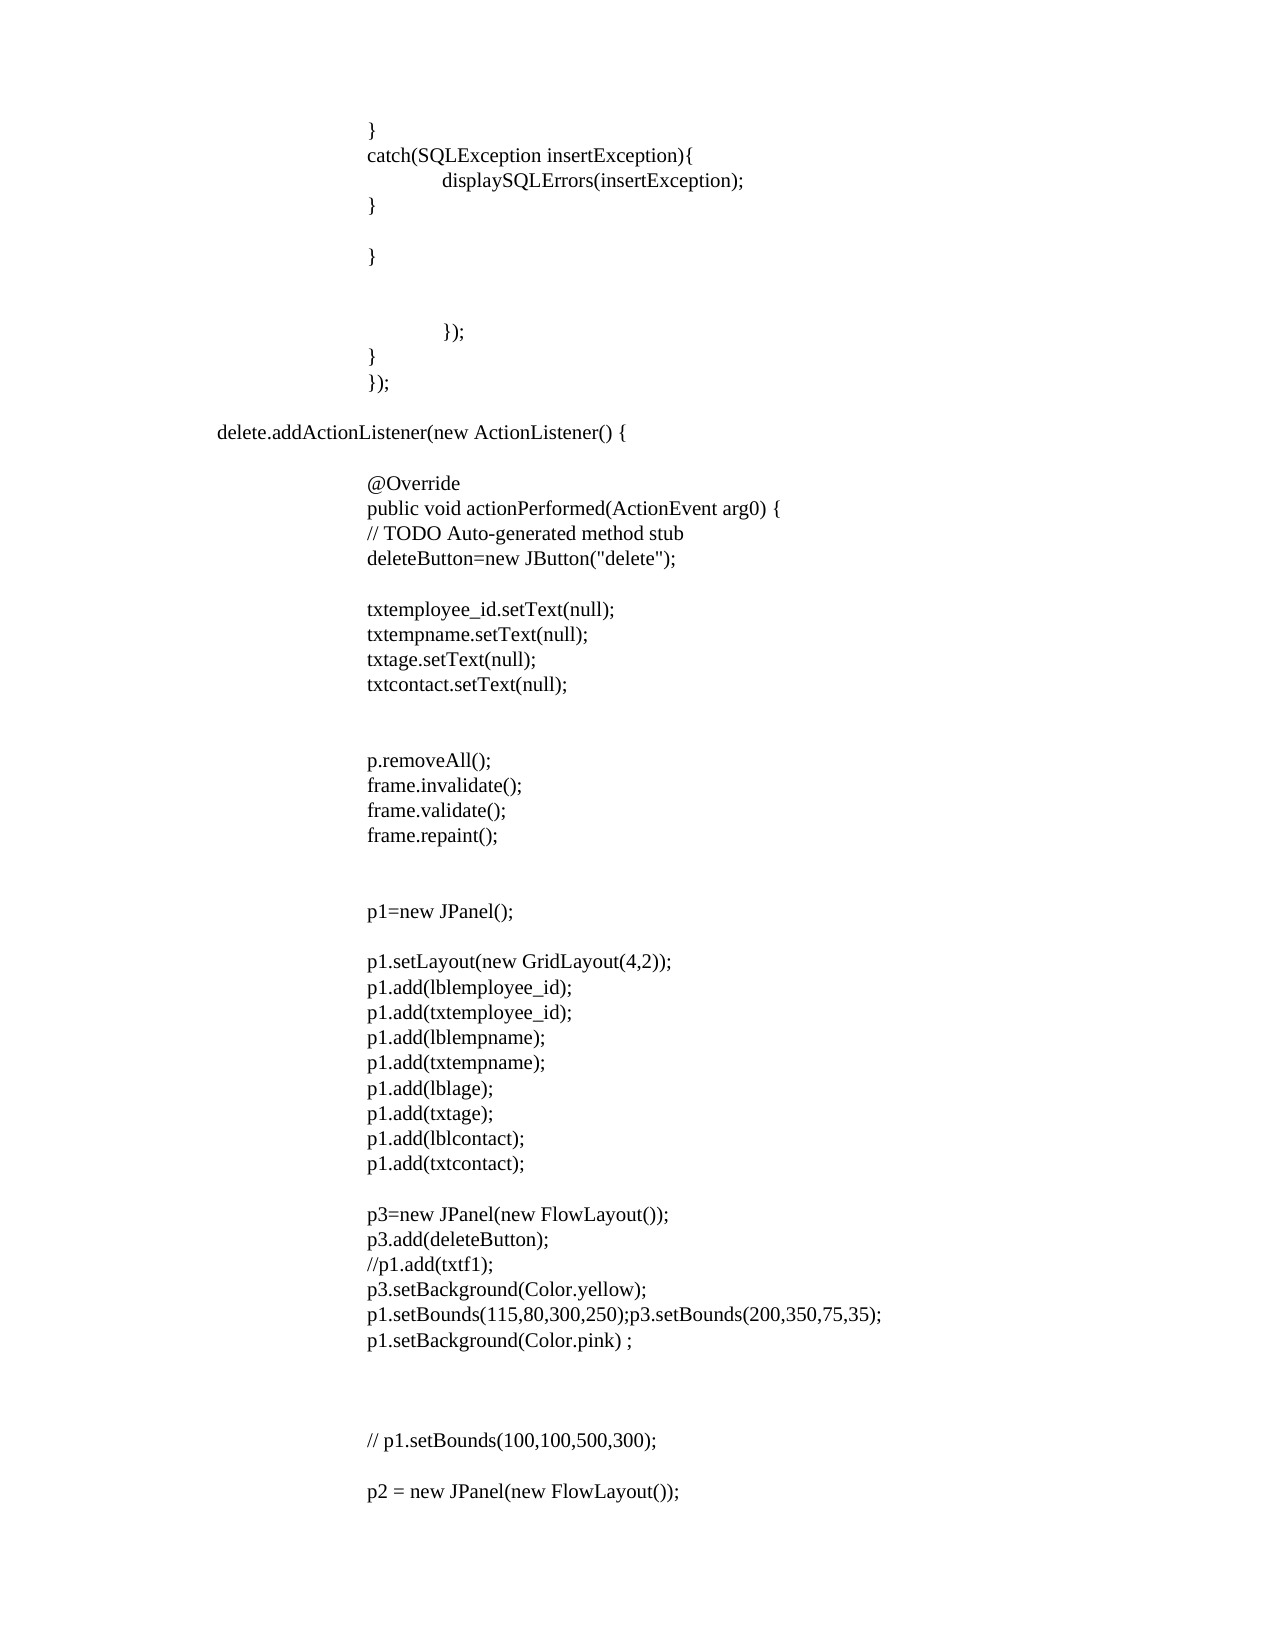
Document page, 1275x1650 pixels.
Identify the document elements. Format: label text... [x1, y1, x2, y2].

text @Override [367, 471, 1092, 494]
text p1.add(txtcontact); [367, 1151, 1092, 1175]
text } [367, 118, 1092, 142]
text p1.add(txtage); [367, 1101, 1092, 1125]
text p2 = new JPanel(new FlowLayout()); [367, 1479, 1092, 1503]
text displaySQLErrors(insertException); [442, 168, 1092, 192]
text txtage.setText(null); [367, 647, 1092, 671]
text } [367, 193, 1092, 217]
text txtempname.setText(null); [367, 622, 1092, 646]
text frame.repaint(); [367, 823, 1092, 847]
text //p1.add(txtf1); [367, 1252, 1092, 1276]
text p3.add(deleteButton); [367, 1227, 1092, 1251]
text catch(SQLException insertException){ [367, 143, 1092, 167]
text }); [442, 319, 1092, 343]
text public void actionPerformed(ActionEvent arg0) { [367, 496, 1092, 520]
text // TODO Auto-generated method stub [367, 521, 1092, 545]
text // p1.setBounds(100,100,500,300); [367, 1428, 1092, 1452]
text p3=new JPanel(new FlowLayout()); [367, 1202, 1092, 1226]
text p1.setBounds(115,80,300,250);p3.setBounds(200,350,75,35); [367, 1302, 1092, 1326]
text p1.add(txtemployee_id); [367, 1000, 1092, 1024]
text } [367, 244, 1092, 268]
text p1=new JPanel(); [367, 899, 1092, 923]
text p1.add(lblage); [367, 1076, 1092, 1099]
text p3.setBackground(Color.yellow); [367, 1277, 1092, 1301]
text frame.validate(); [367, 798, 1092, 822]
text txtemployee_id.setText(null); [367, 597, 1092, 621]
text }); [367, 370, 1092, 394]
text txtcontact.setText(null); [367, 672, 1092, 696]
text p1.add(lblcontact); [367, 1126, 1092, 1150]
text delete.addActionListener(new ActionListener() { [217, 420, 1092, 444]
text p.removeAll(); [367, 748, 1092, 772]
text p1.add(lblemployee_id); [367, 975, 1092, 999]
text } [367, 344, 1092, 368]
text p1.setLayout(new GridLayout(4,2)); [367, 949, 1092, 973]
text frame.invalidate(); [367, 773, 1092, 797]
text deleteButton=new JButton("delete"); [367, 546, 1092, 570]
text p1.add(lblempname); [367, 1025, 1092, 1049]
text p1.setBackground(Color.pink) ; [367, 1328, 1092, 1352]
text p1.add(txtempname); [367, 1050, 1092, 1074]
